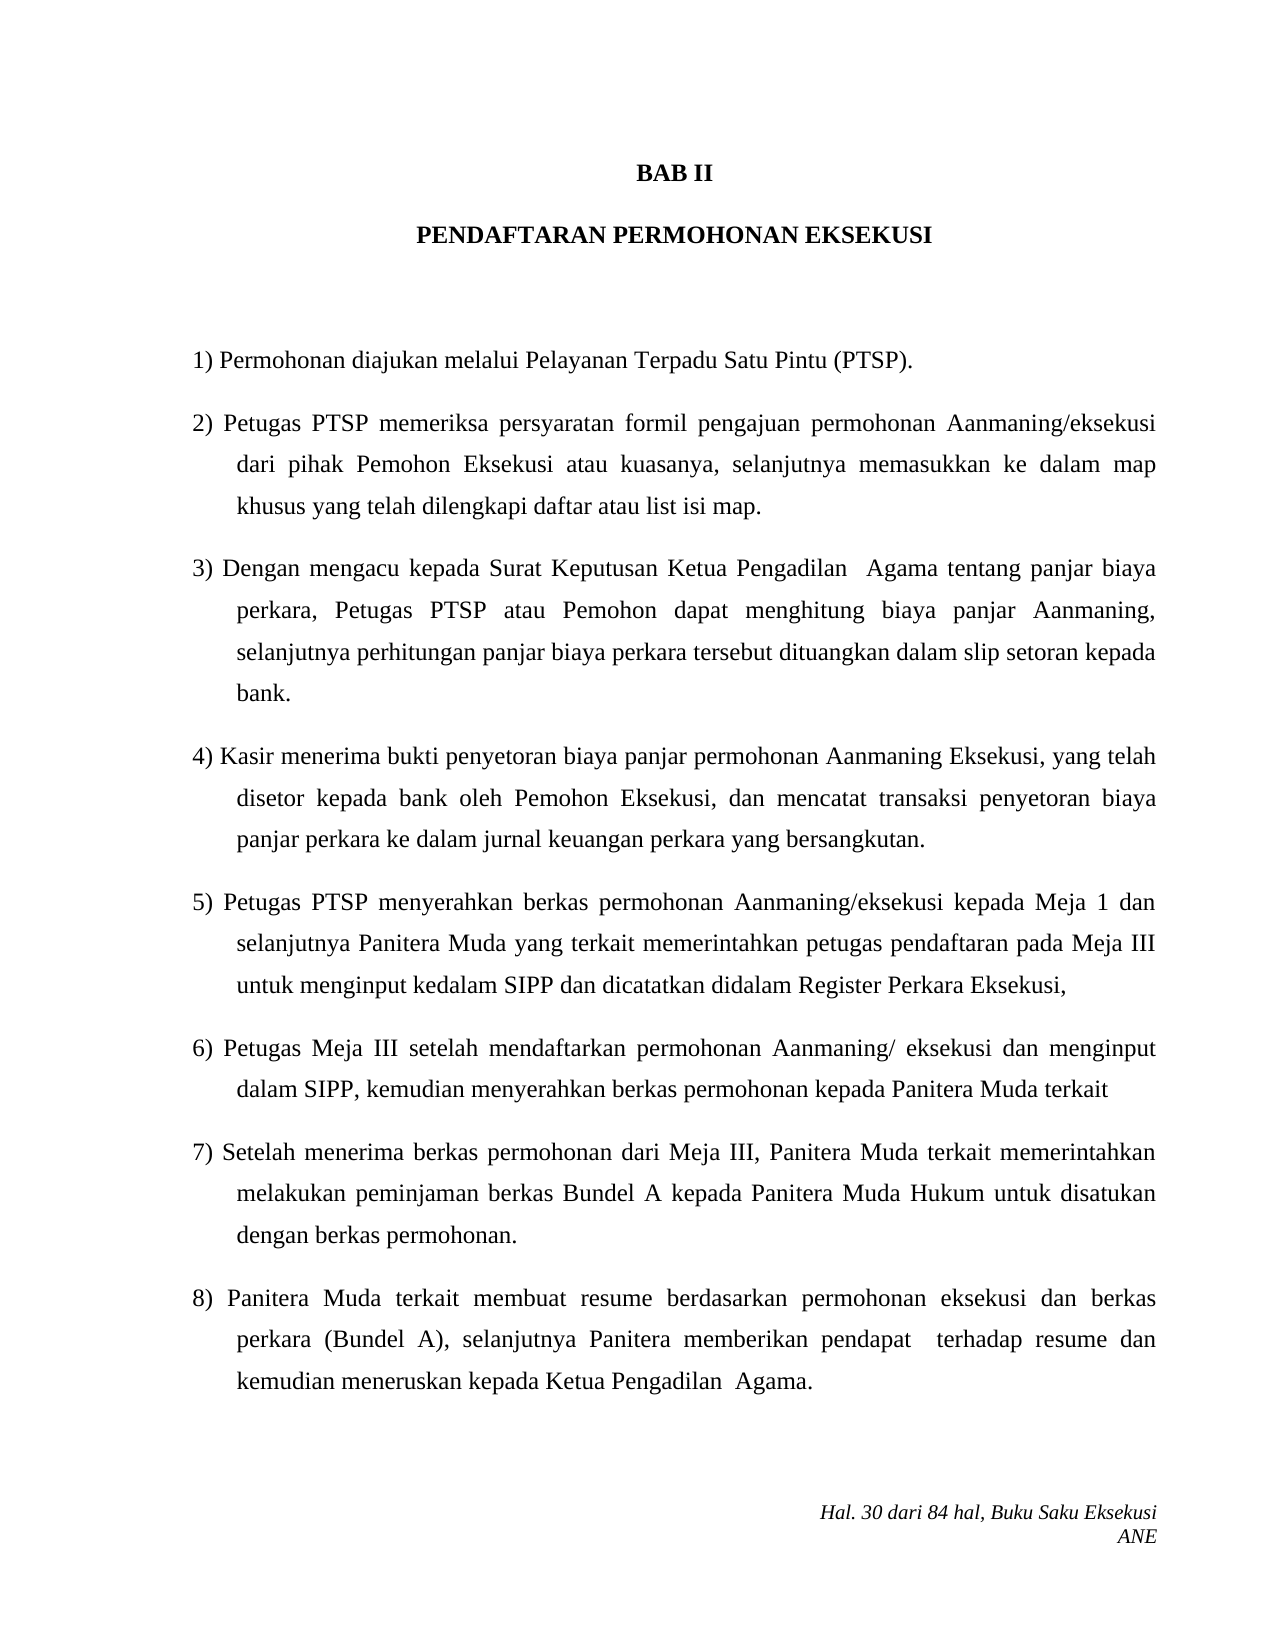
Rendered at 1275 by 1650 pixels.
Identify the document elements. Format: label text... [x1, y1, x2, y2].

text 1) Permohonan diajukan melalui Pelayanan Terpadu Satu Pintu (PTSP). [192, 335, 1157, 377]
text PENDAFTARAN PERMOHONAN EKSEKUSI [192, 210, 1157, 252]
text 5) Petugas PTSP menyerahkan berkas permohonan Aanmaning/eksekusi kepada Meja 1 dan selanjutnya Panitera Muda yang terkait memerintahkan petugas pendaftaran pada Meja III untuk menginput kedalam SIPP dan dicatatkan didalam Register Perkara Eksekusi, [192, 877, 1157, 1002]
text 8) Panitera Muda terkait membuat resume berdasarkan permohonan eksekusi dan berkas perkara (Bundel A), selanjutnya Panitera memberikan pendapat terhadap resume dan kemudian meneruskan kepada Ketua Pengadilan Agama. [192, 1273, 1157, 1398]
text 2) Petugas PTSP memeriksa persyaratan formil pengajuan permohonan Aanmaning/eksekusi dari pihak Pemohon Eksekusi atau kuasanya, selanjutnya memasukkan ke dalam map khusus yang telah dilengkapi daftar atau list isi map. [192, 398, 1157, 523]
text 7) Setelah menerima berkas permohonan dari Meja III, Panitera Muda terkait memerintahkan melakukan peminjaman berkas Bundel A kepada Panitera Muda Hukum untuk disatukan dengan berkas permohonan. [192, 1127, 1157, 1252]
text BAB II [192, 148, 1157, 189]
text 6) Petugas Meja III setelah mendaftarkan permohonan Aanmaning/ eksekusi dan menginput dalam SIPP, kemudian menyerahkan berkas permohonan kepada Panitera Muda terkait [192, 1023, 1157, 1106]
text 4) Kasir menerima bukti penyetoran biaya panjar permohonan Aanmaning Eksekusi, yang telah disetor kepada bank oleh Pemohon Eksekusi, dan mencatat transaksi penyetoran biaya panjar perkara ke dalam jurnal keuangan perkara yang bersangkutan. [192, 731, 1157, 856]
text 3) Dengan mengacu kepada Surat Keputusan Ketua Pengadilan Agama tentang panjar biaya perkara, Petugas PTSP atau Pemohon dapat menghitung biaya panjar Aanmaning, selanjutnya perhitungan panjar biaya perkara tersebut dituangkan dalam slip setoran kepada bank. [192, 543, 1157, 710]
